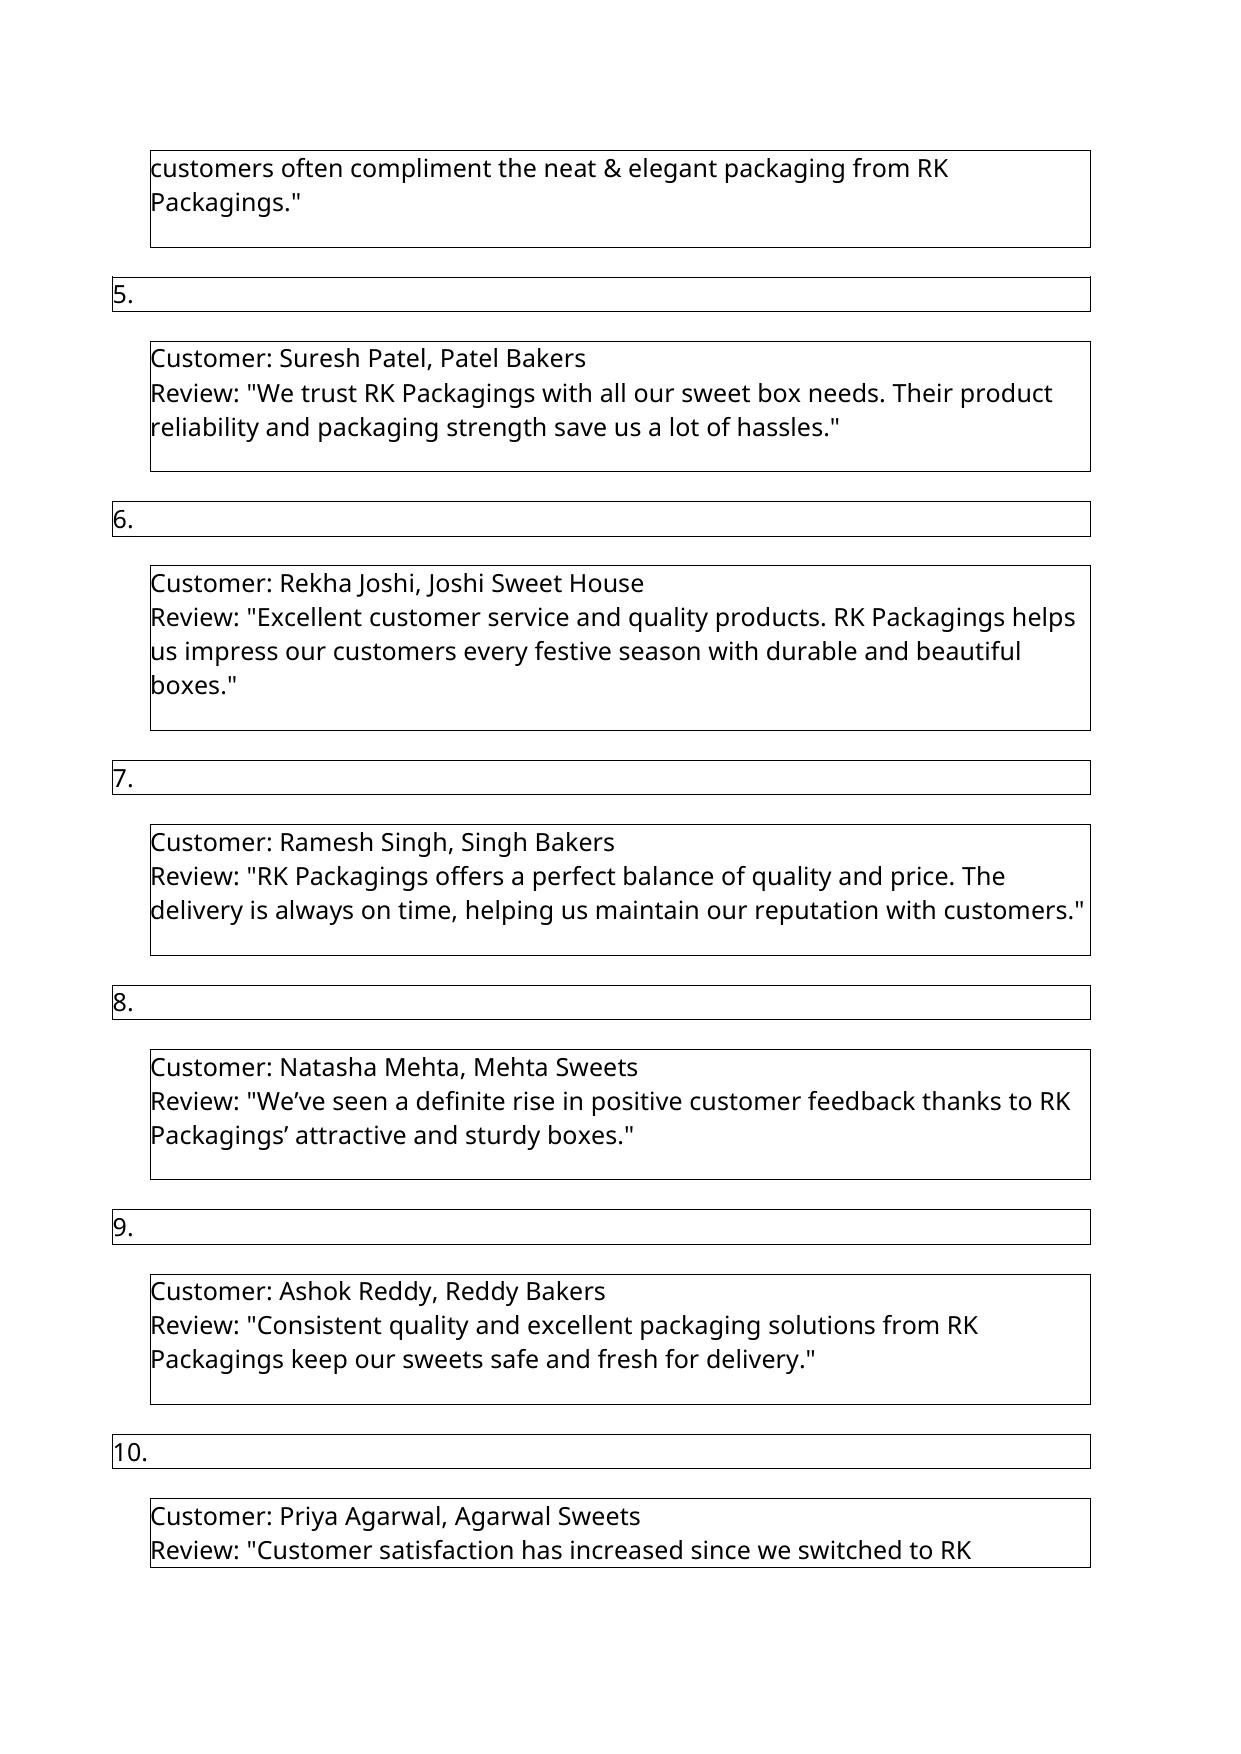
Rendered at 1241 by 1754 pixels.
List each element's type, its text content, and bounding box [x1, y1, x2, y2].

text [151, 1499, 1090, 1567]
text Customer: Ramesh Singh, Singh Bakers Review: "RK Packagings offers a perfect balance of quality and price. The delivery is always on time, helping us maintain our reputation with customers." [151, 825, 1090, 955]
text Customer: Suresh Patel, Patel Bakers Review: "We trust RK Packagings with all our sweet box needs. Their product reliability and packaging strength save us a lot of hassles." [151, 342, 1090, 471]
text Customer: Rekha Joshi, Joshi Sweet House Review: "Excellent customer service and quality products. RK Packagings helps us impress our customers every festive season with durable and beautiful boxes." [151, 566, 1090, 730]
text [151, 151, 1090, 247]
text Customer: Natasha Mehta, Mehta Sweets Review: "We’ve seen a definite rise in positive customer feedback thanks to RK Packagings’ attractive and sturdy boxes." [151, 1050, 1090, 1179]
text Customer: Ashok Reddy, Reddy Bakers Review: "Consistent quality and excellent packaging solutions from RK Packagings keep our sweets safe and fresh for delivery." [151, 1275, 1090, 1404]
